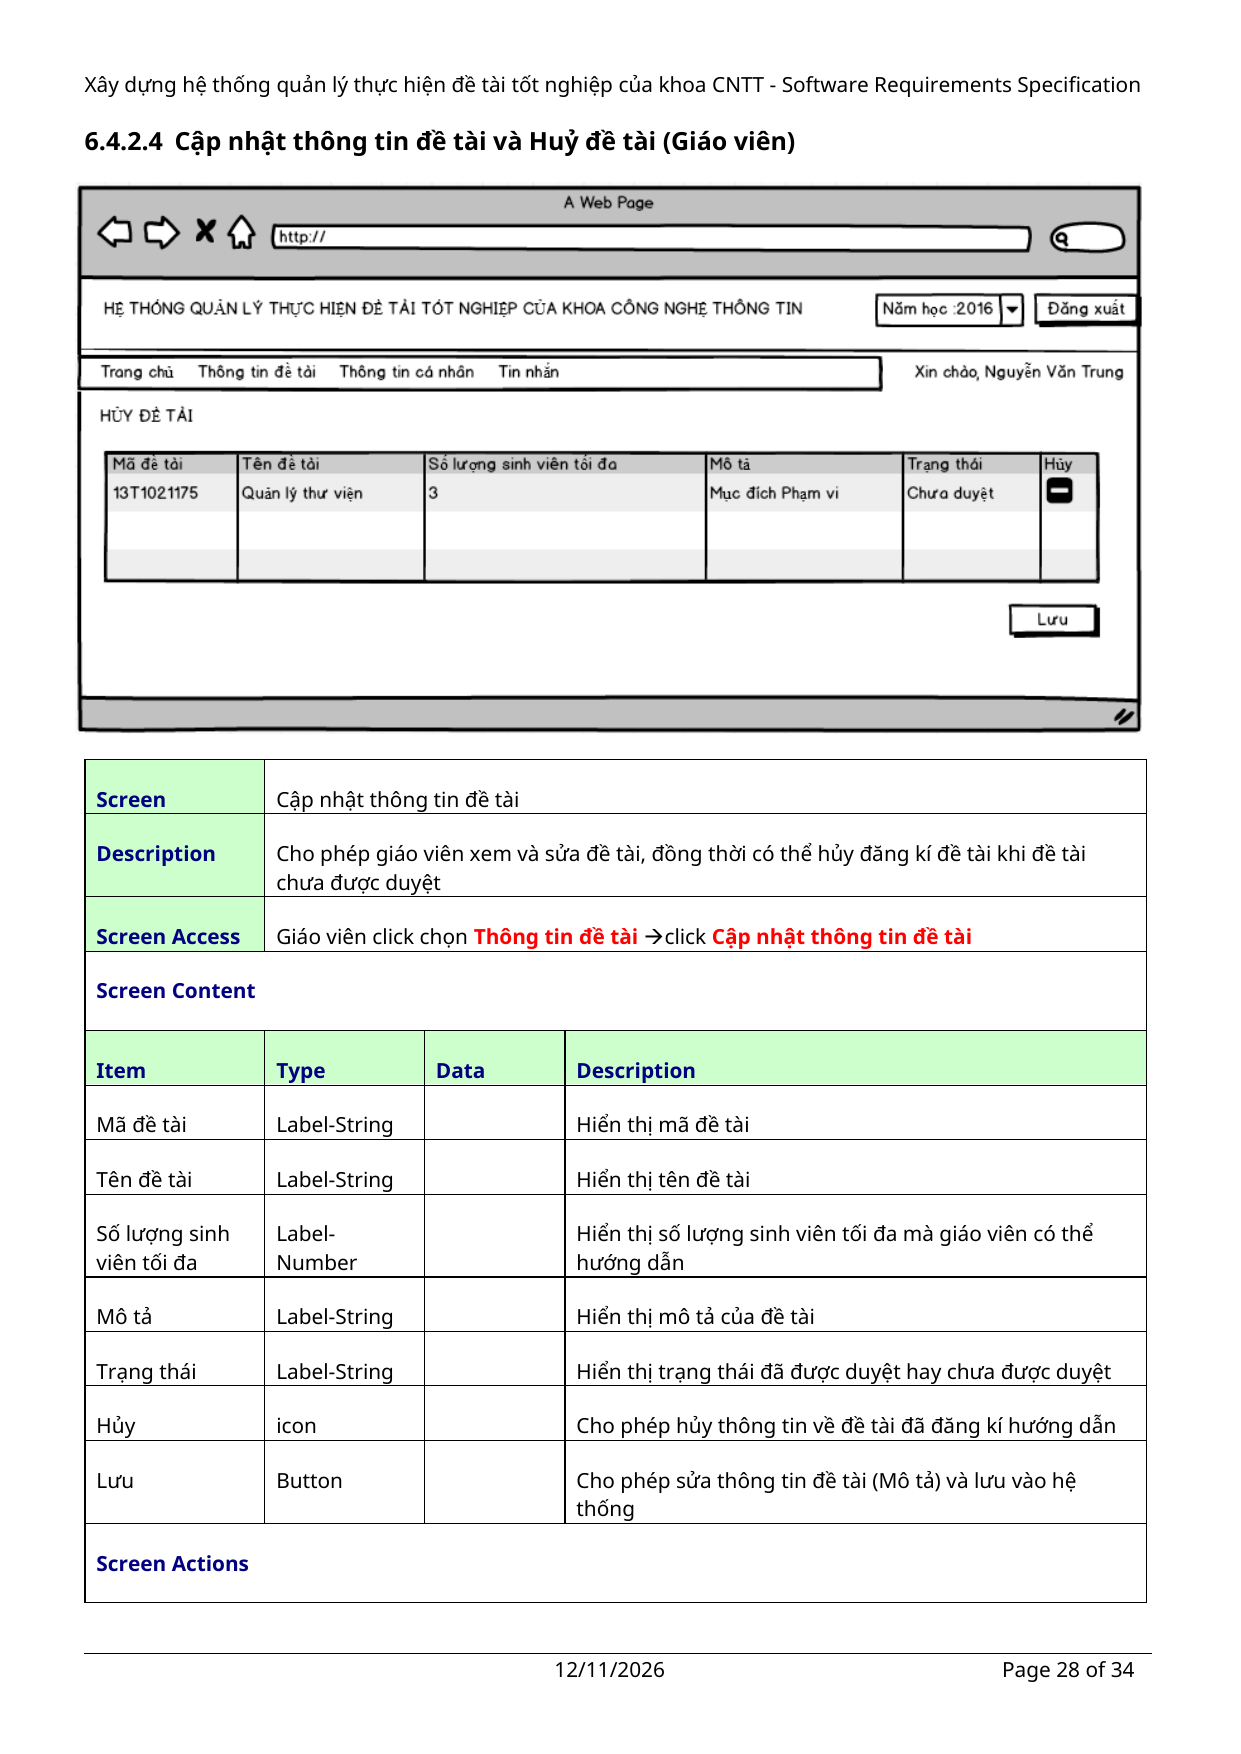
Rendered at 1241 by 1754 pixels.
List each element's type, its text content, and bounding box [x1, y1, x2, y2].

table_cell Tên đề tài [86, 1140, 264, 1193]
table_cell Hiển thị số lượng sinh viên tối đa mà giáo viên có thể hướng dẫn [566, 1195, 1146, 1276]
table_cell Số lượng sinh viên tối đa [86, 1195, 264, 1276]
table_cell Lưu [86, 1441, 264, 1523]
table_cell [425, 1332, 564, 1385]
table_cell Label-String [265, 1140, 424, 1193]
table_cell Label-String [265, 1278, 424, 1331]
table_cell Item [86, 1031, 264, 1084]
table_cell [425, 1195, 564, 1276]
table_cell Screen Actions [86, 1524, 1146, 1602]
table_cell Label-String [265, 1332, 424, 1385]
table_cell [425, 1140, 564, 1193]
table_cell Hiển thị tên đề tài [566, 1140, 1146, 1193]
table_cell Type [265, 1031, 424, 1084]
table_cell Button [265, 1441, 424, 1523]
table_cell Description [566, 1031, 1146, 1084]
table_cell [425, 1441, 564, 1523]
table_cell Data [425, 1031, 564, 1084]
table_cell Mã đề tài [86, 1086, 264, 1139]
table_cell [425, 1086, 564, 1139]
table_cell Hủy [86, 1386, 264, 1440]
table_cell Giáo viên click chọn Thông tin đề tài click Cập nhật thông tin đề tài [265, 897, 1146, 951]
table_cell Mô tả [86, 1278, 264, 1331]
table_cell [425, 1278, 564, 1331]
table_cell Cho phép hủy thông tin về đề tài đã đăng kí hướng dẫn [566, 1386, 1146, 1440]
table_header Cập nhật thông tin đề tài [265, 760, 1146, 813]
table_cell Cho phép sửa thông tin đề tài (Mô tả) và lưu vào hệ thống [566, 1441, 1146, 1523]
table_cell icon [265, 1386, 424, 1440]
subtitle Cập nhật thông tin đề tài và Huỷ đề tài (Giáo viên) [84, 123, 1152, 157]
table_cell Screen Access [86, 897, 264, 951]
table_cell Trạng thái [86, 1332, 264, 1385]
table_cell Label-String [265, 1086, 424, 1139]
table_cell Hiển thị trạng thái đã được duyệt hay chưa được duyệt [566, 1332, 1146, 1385]
table_cell Cho phép giáo viên xem và sửa đề tài, đồng thời có thể hủy đăng kí đề tài khi đề tài chưa được duyệt [265, 814, 1146, 896]
table_cell Screen Content [86, 952, 1146, 1030]
table_cell Hiển thị mô tả của đề tài [566, 1278, 1146, 1331]
table_cell Label-Number [265, 1195, 424, 1276]
table_cell [425, 1386, 564, 1440]
table_header Screen [86, 760, 264, 813]
table_cell Hiển thị mã đề tài [566, 1086, 1146, 1139]
picture [75, 182, 1143, 734]
table_cell Description [86, 814, 264, 896]
